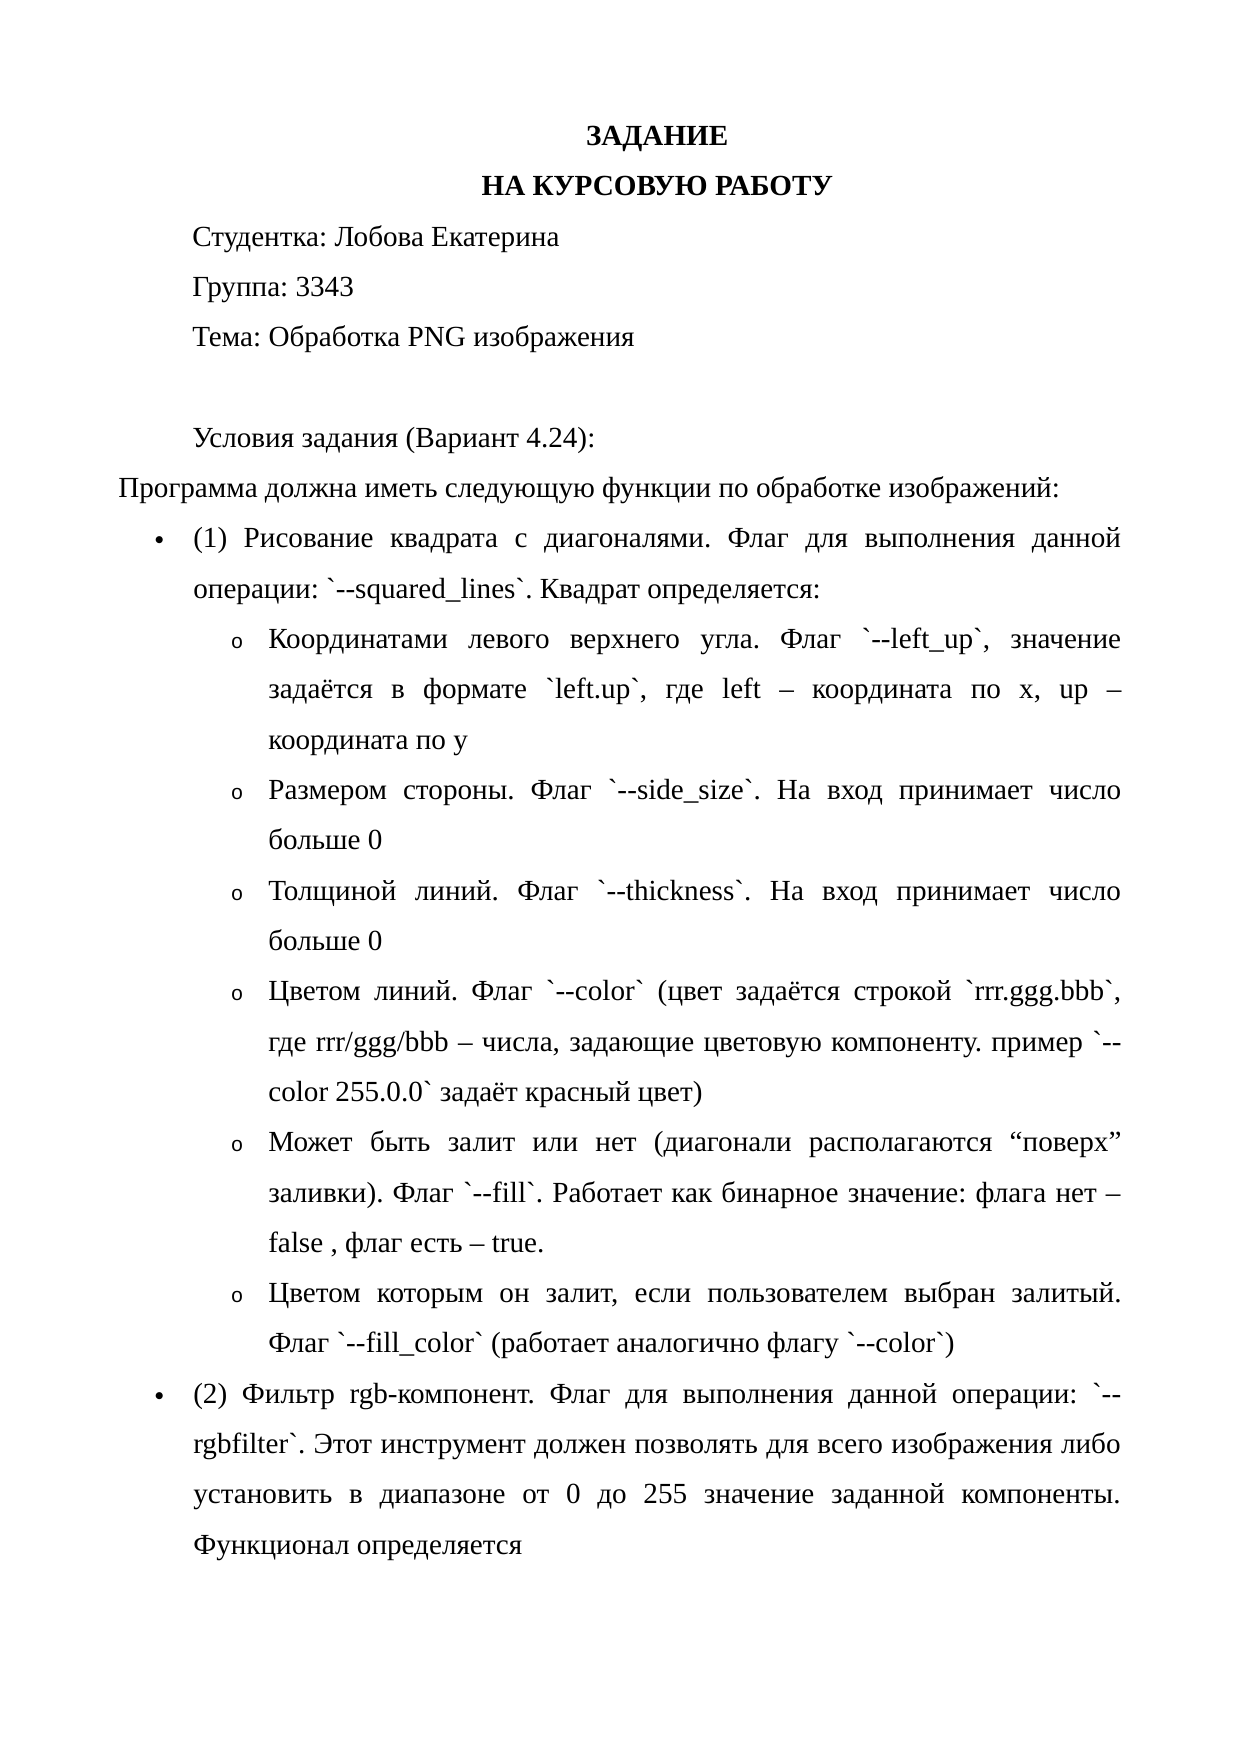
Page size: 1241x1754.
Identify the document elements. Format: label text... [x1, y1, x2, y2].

list Координатами левого верхнего угла. Флаг `--left_up`, значение задаётся в формате `left.up`, где left – координата по x, up – координата по y [231, 621, 1122, 755]
list Размером стороны. Флаг `--side_size`. На вход принимает число больше 0 [231, 772, 1122, 856]
list (1) Рисование квадрата с диагоналями. Флаг для выполнения данной операции: `--squared_lines`. Квадрат определяется: [156, 521, 1122, 604]
list Может быть залит или нет (диагонали располагаются “поверх” заливки). Флаг `--fill`. Работает как бинарное значение: флага нет – false , флаг есть – true. [231, 1124, 1122, 1258]
text Тема: Обработка PNG изображения [118, 319, 1122, 353]
text Условия задания (Вариант 4.24): [118, 420, 1122, 453]
subtitle ЗАДАНИЕ [118, 118, 1122, 152]
list (2) Фильтр rgb-компонент. Флаг для выполнения данной операции: `--rgbfilter`. Этот инструмент должен позволять для всего изображения либо установить в диапазоне от 0 до 255 значение заданной компоненты. Функционал определяется [156, 1376, 1122, 1560]
list Толщиной линий. Флаг `--thickness`. На вход принимает число больше 0 [231, 873, 1122, 957]
list Цветом которым он залит, если пользователем выбран залитый. Флаг `--fill_color` (работает аналогично флагу `--color`) [231, 1275, 1122, 1359]
text НА КУРСОВУЮ РАБОТУ [118, 168, 1122, 202]
text Программа должна иметь следующую функции по обработке изображений: [118, 470, 1122, 504]
text Студентка: Лобова Екатерина [118, 219, 1122, 252]
text Группа: 3343 [118, 269, 1122, 303]
list Цветом линий. Флаг `--color` (цвет задаётся строкой `rrr.ggg.bbb`, где rrr/ggg/bbb – числа, задающие цветовую компоненту. пример `--color 255.0.0` задаёт красный цвет) [231, 973, 1122, 1108]
